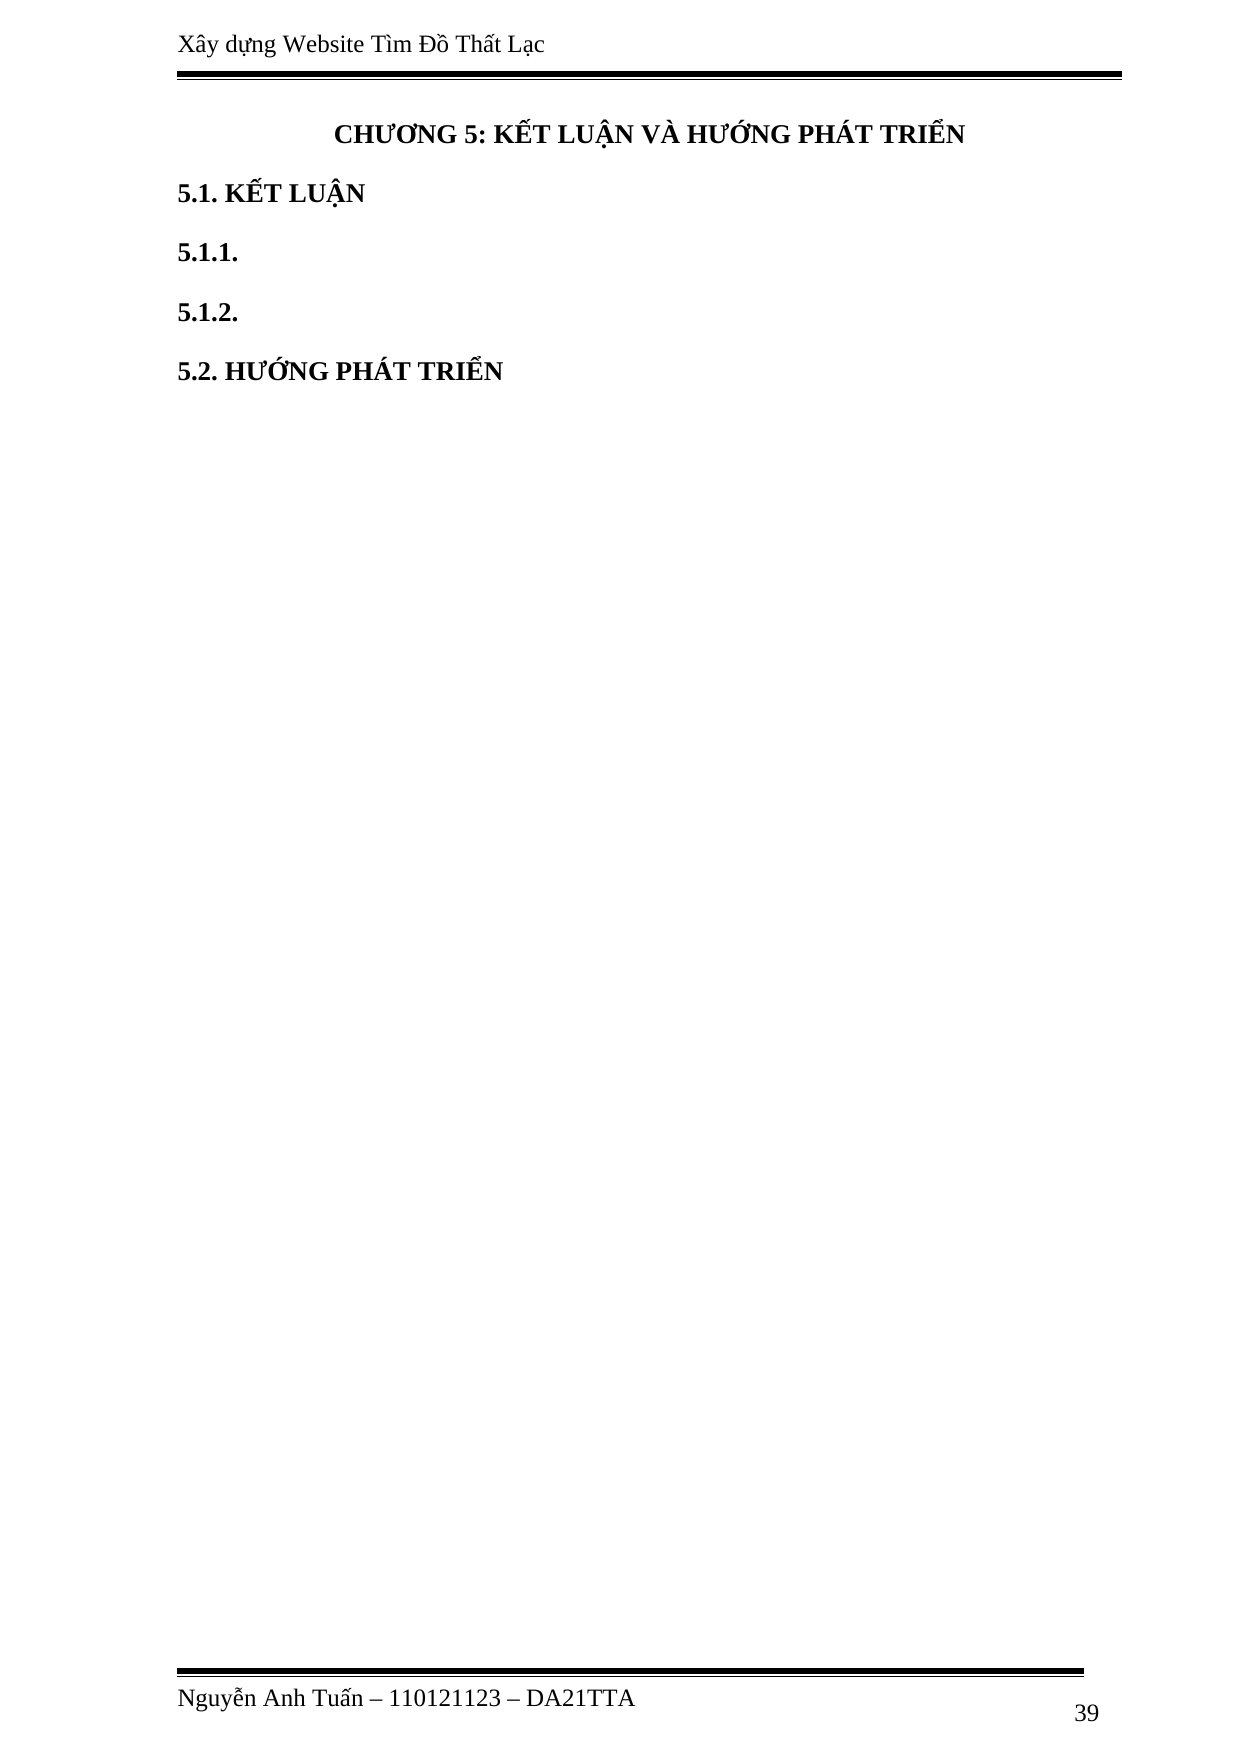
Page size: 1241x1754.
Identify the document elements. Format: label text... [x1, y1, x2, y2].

text 5.1.2. [177, 296, 1122, 327]
subtitle 5.2. HƯỚNG PHÁT TRIỂN [177, 355, 1122, 386]
subtitle 5.1. KẾT LUẬN [177, 177, 1122, 208]
text 5.1.1. [177, 236, 1122, 268]
subtitle CHƯƠNG 5: KẾT LUẬN VÀ HƯỚNG PHÁT TRIỂN [177, 118, 1122, 149]
